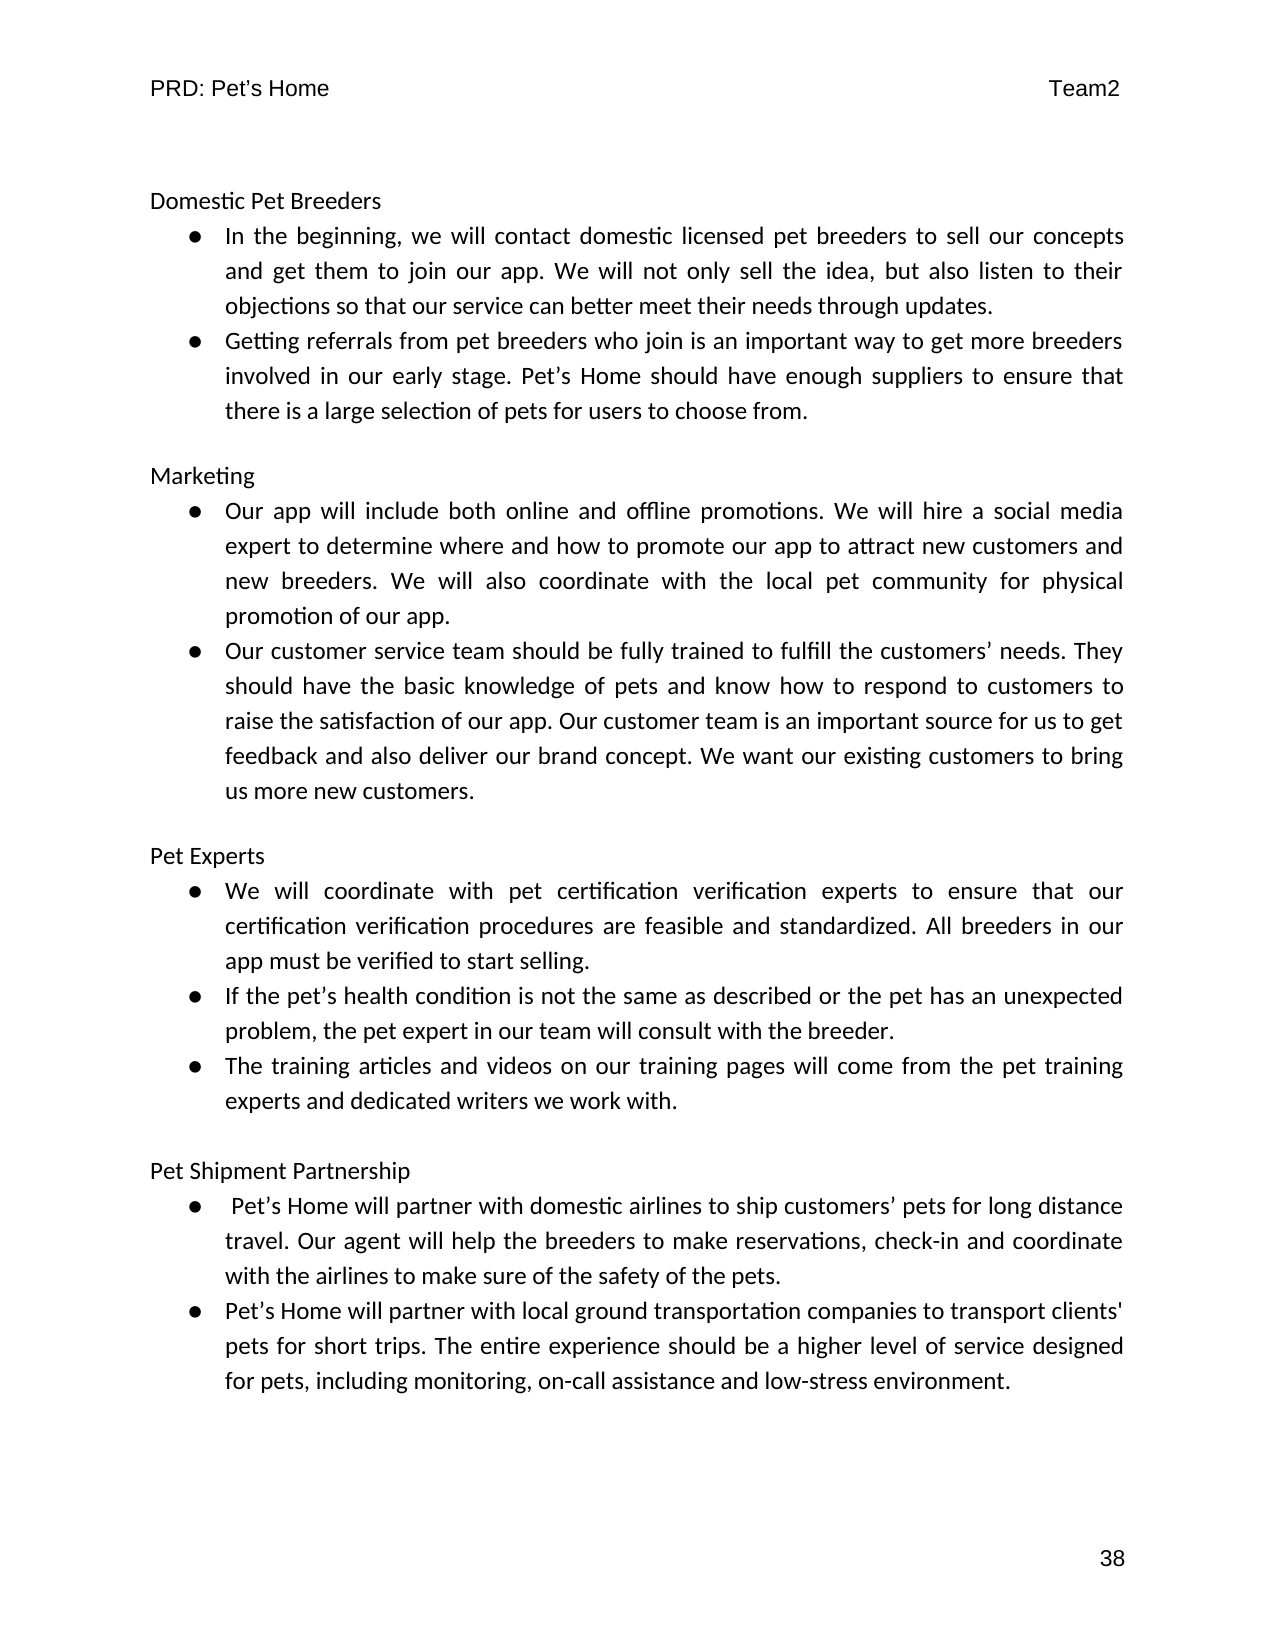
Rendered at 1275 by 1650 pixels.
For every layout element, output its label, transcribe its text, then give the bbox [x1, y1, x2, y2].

text Marketing [150, 460, 1125, 491]
list Our app will include both online and offline promotions. We will hire a social media expert to determine where and how to promote our app to attract new customers and new breeders. We will also coordinate with the local pet community for physical promotion of our app. [187, 495, 1125, 631]
list We will coordinate with pet certification verification experts to ensure that our certification verification procedures are feasible and standardized. All breeders in our app must be verified to start selling. [187, 875, 1125, 976]
text Pet Experts [150, 840, 1125, 871]
list Pet’s Home will partner with domestic airlines to ship customers’ pets for long distance travel. Our agent will help the breeders to make reservations, check-in and coordinate with the airlines to make sure of the safety of the pets. [187, 1190, 1125, 1291]
text Domestic Pet Breeders [150, 185, 1125, 216]
list Getting referrals from pet breeders who join is an important way to get more breeders involved in our early stage. Pet’s Home should have enough suppliers to ensure that there is a large selection of pets for users to choose from. [187, 325, 1125, 426]
list The training articles and videos on our training pages will come from the pet training experts and dedicated writers we work with. [187, 1050, 1125, 1116]
text Pet Shipment Partnership [150, 1155, 1125, 1186]
list Our customer service team should be fully trained to fulfill the customers’ needs. They should have the basic knowledge of pets and know how to respond to customers to raise the satisfaction of our app. Our customer team is an important source for us to get feedback and also deliver our brand concept. We want our existing customers to bring us more new customers. [187, 635, 1125, 806]
list In the beginning, we will contact domestic licensed pet breeders to sell our concepts and get them to join our app. We will not only sell the idea, but also listen to their objections so that our service can better meet their needs through updates. [187, 220, 1125, 321]
list Pet’s Home will partner with local ground transportation companies to transport clients' pets for short trips. The entire experience should be a higher level of service designed for pets, including monitoring, on-call assistance and low-stress environment. [187, 1295, 1125, 1396]
list If the pet’s health condition is not the same as described or the pet has an unexpected problem, the pet expert in our team will consult with the breeder. [187, 980, 1125, 1046]
